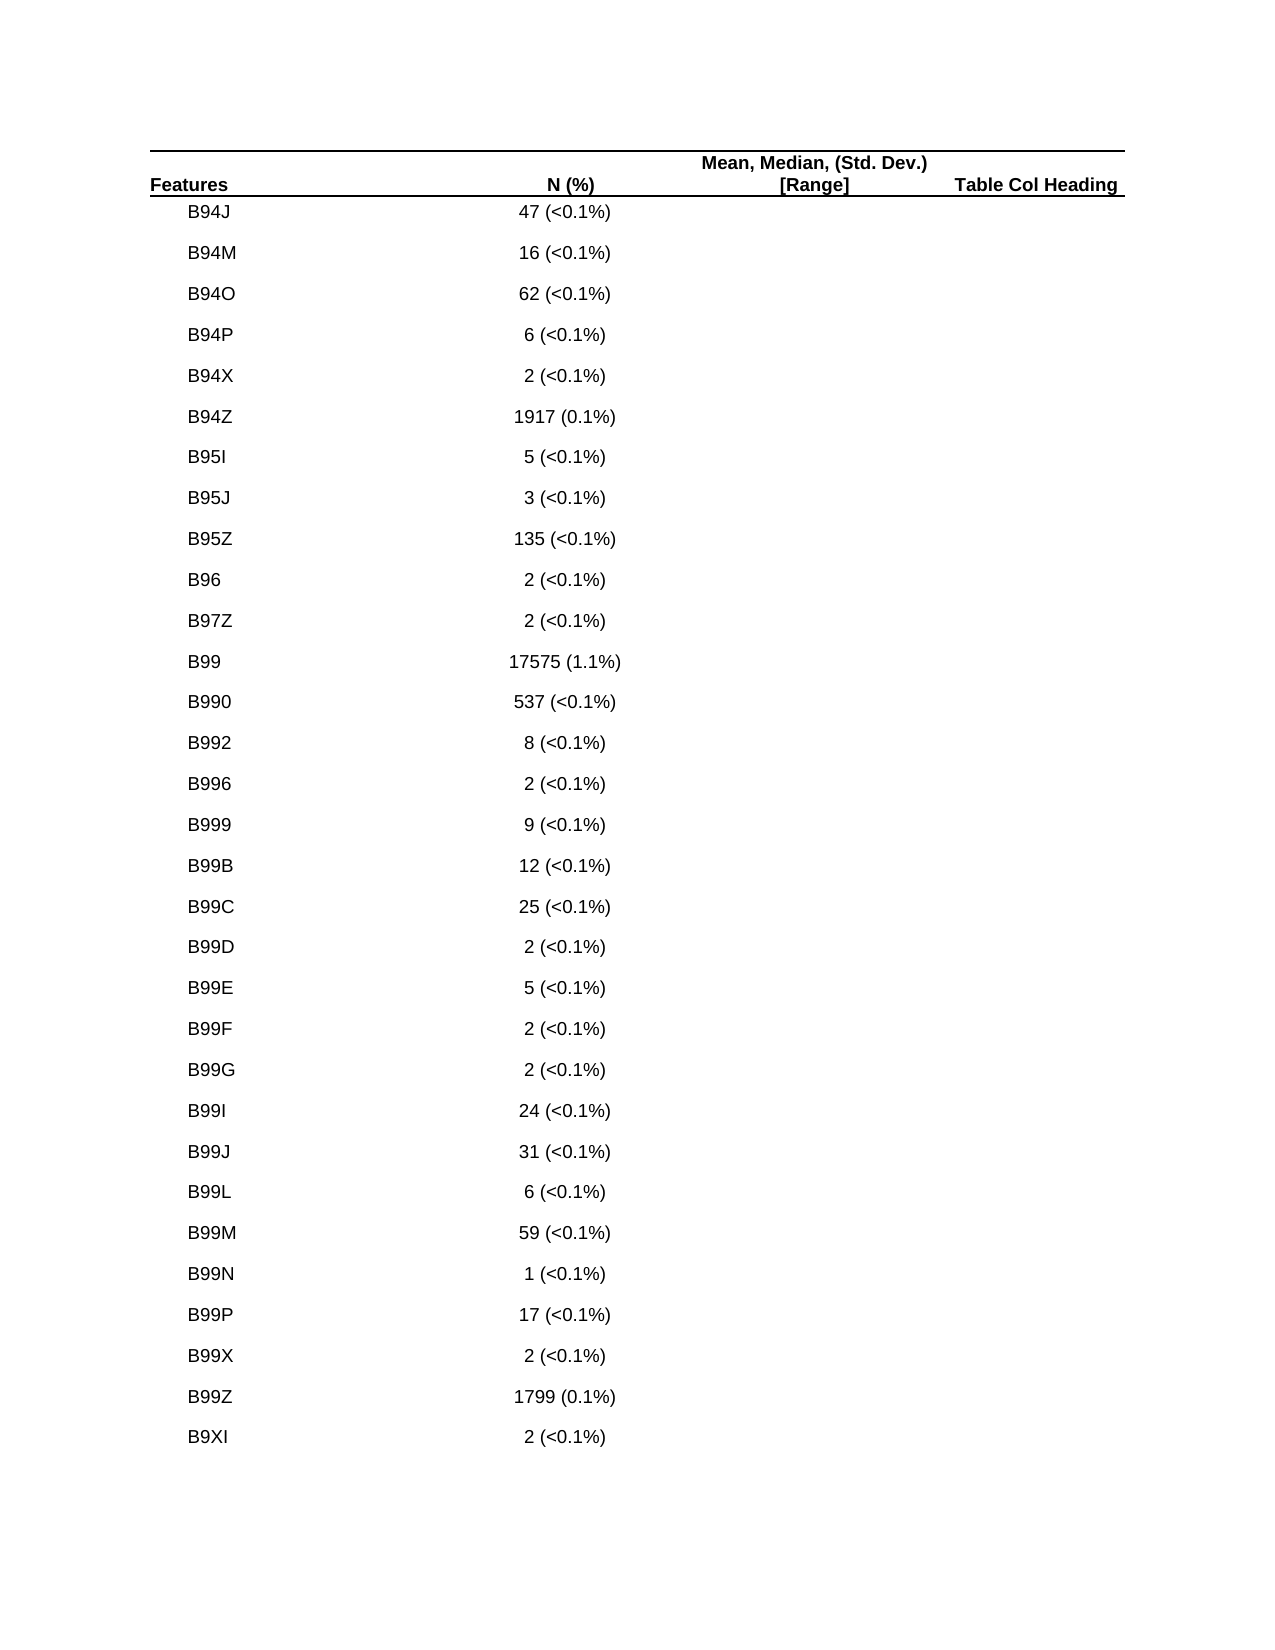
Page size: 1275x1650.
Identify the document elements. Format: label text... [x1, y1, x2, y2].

table_header N (%) [460, 152, 682, 195]
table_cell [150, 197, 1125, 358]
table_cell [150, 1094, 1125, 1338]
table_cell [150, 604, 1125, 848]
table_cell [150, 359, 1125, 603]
table_header Mean, Median, (Std. Dev.) [Range] [682, 152, 947, 195]
table_header Features [150, 152, 460, 195]
table_header Table Col Heading [947, 152, 1125, 195]
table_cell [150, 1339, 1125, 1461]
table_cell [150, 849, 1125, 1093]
